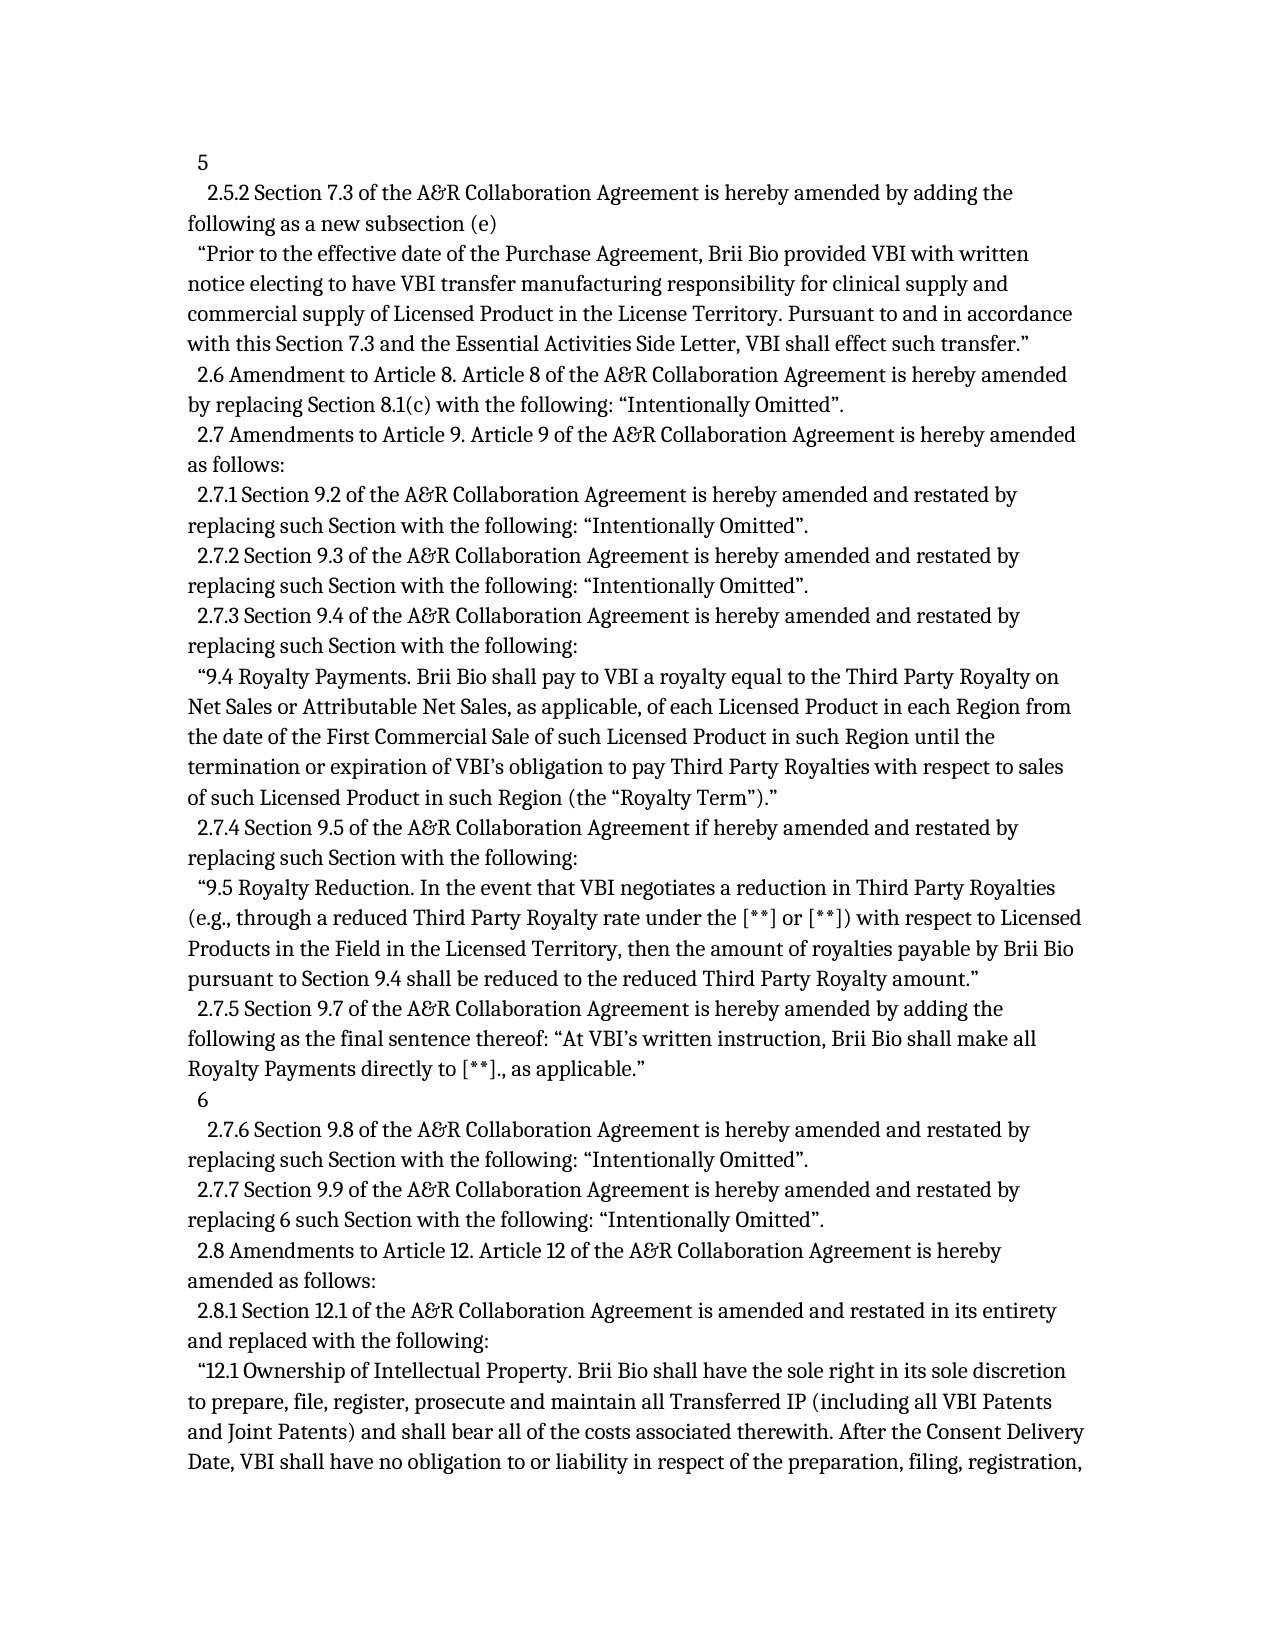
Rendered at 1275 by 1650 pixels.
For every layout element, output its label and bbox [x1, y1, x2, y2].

text [187, 150, 1087, 1475]
